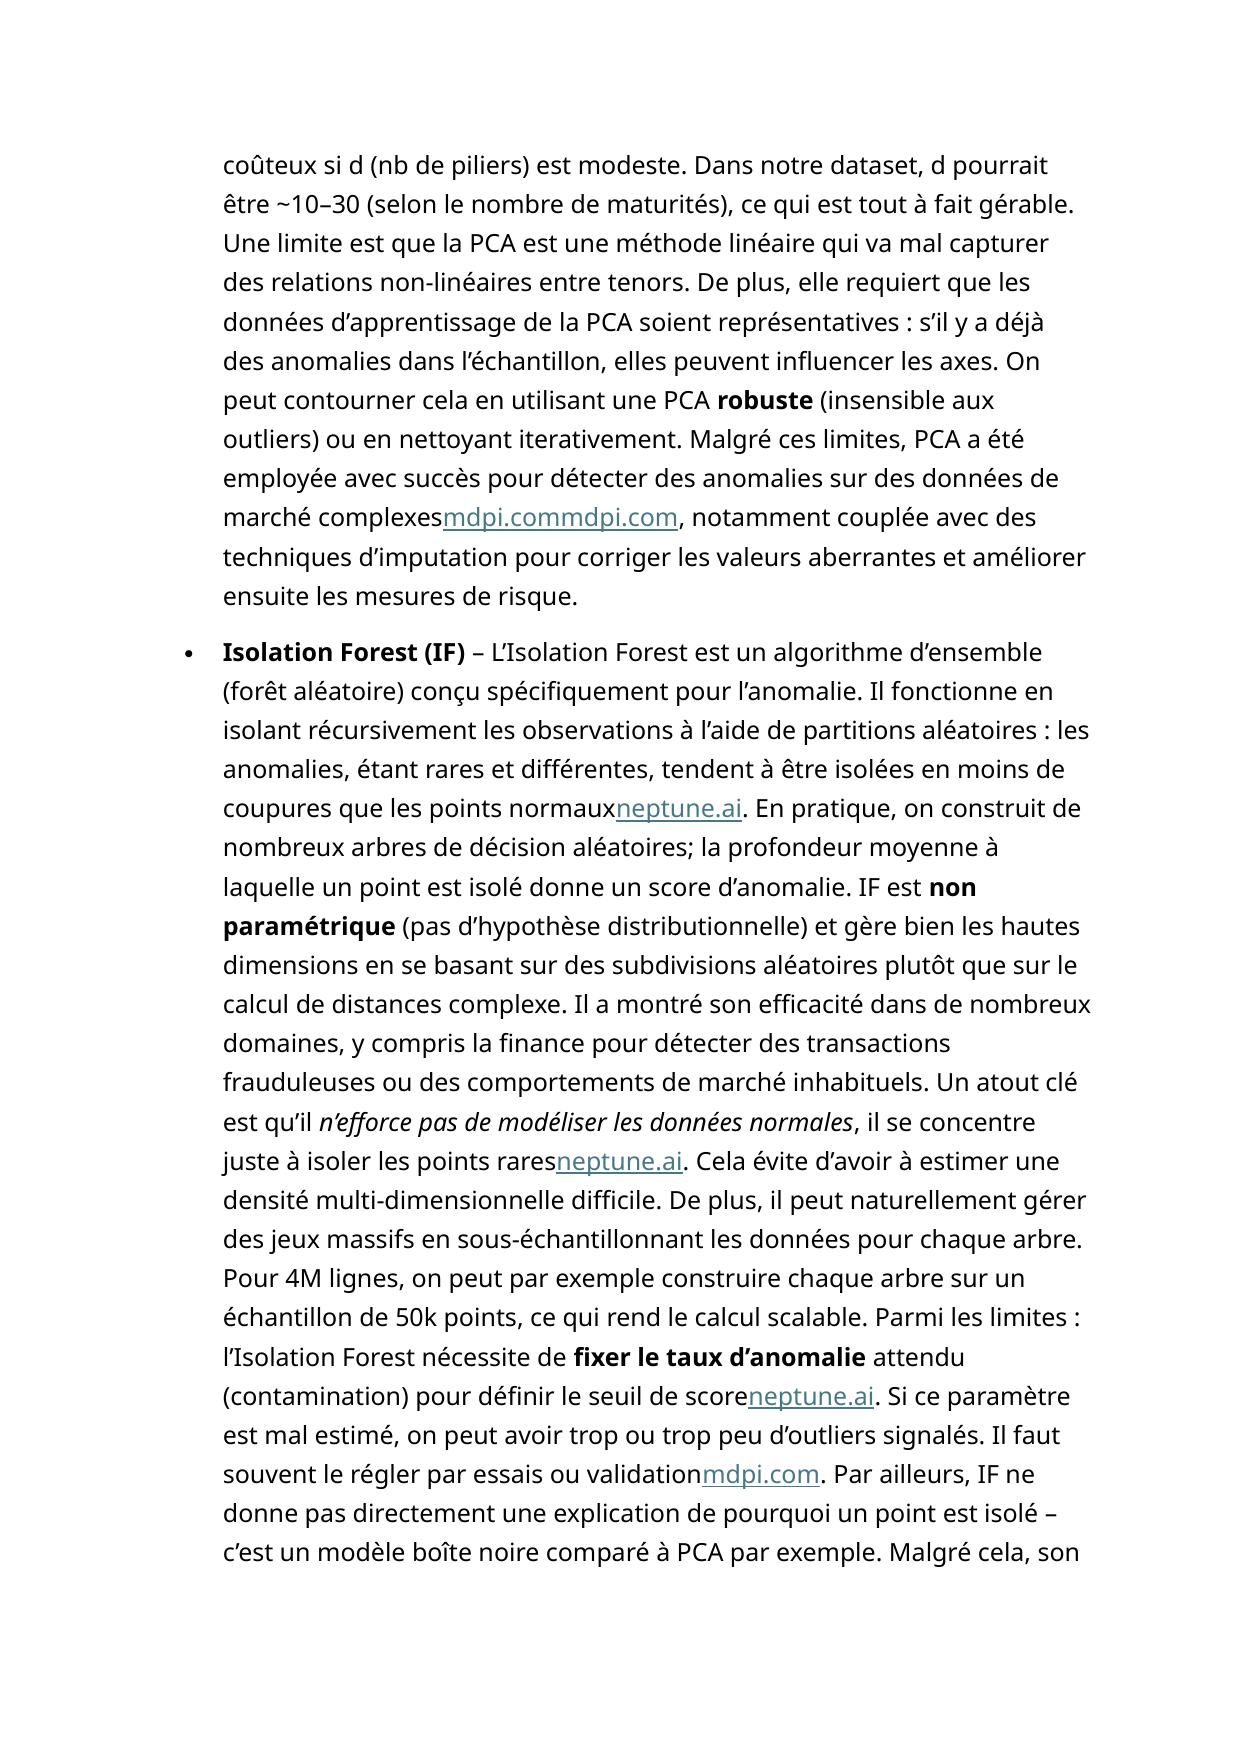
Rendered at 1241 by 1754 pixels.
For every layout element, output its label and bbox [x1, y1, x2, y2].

list [185, 148, 1093, 612]
list [185, 634, 1093, 1569]
